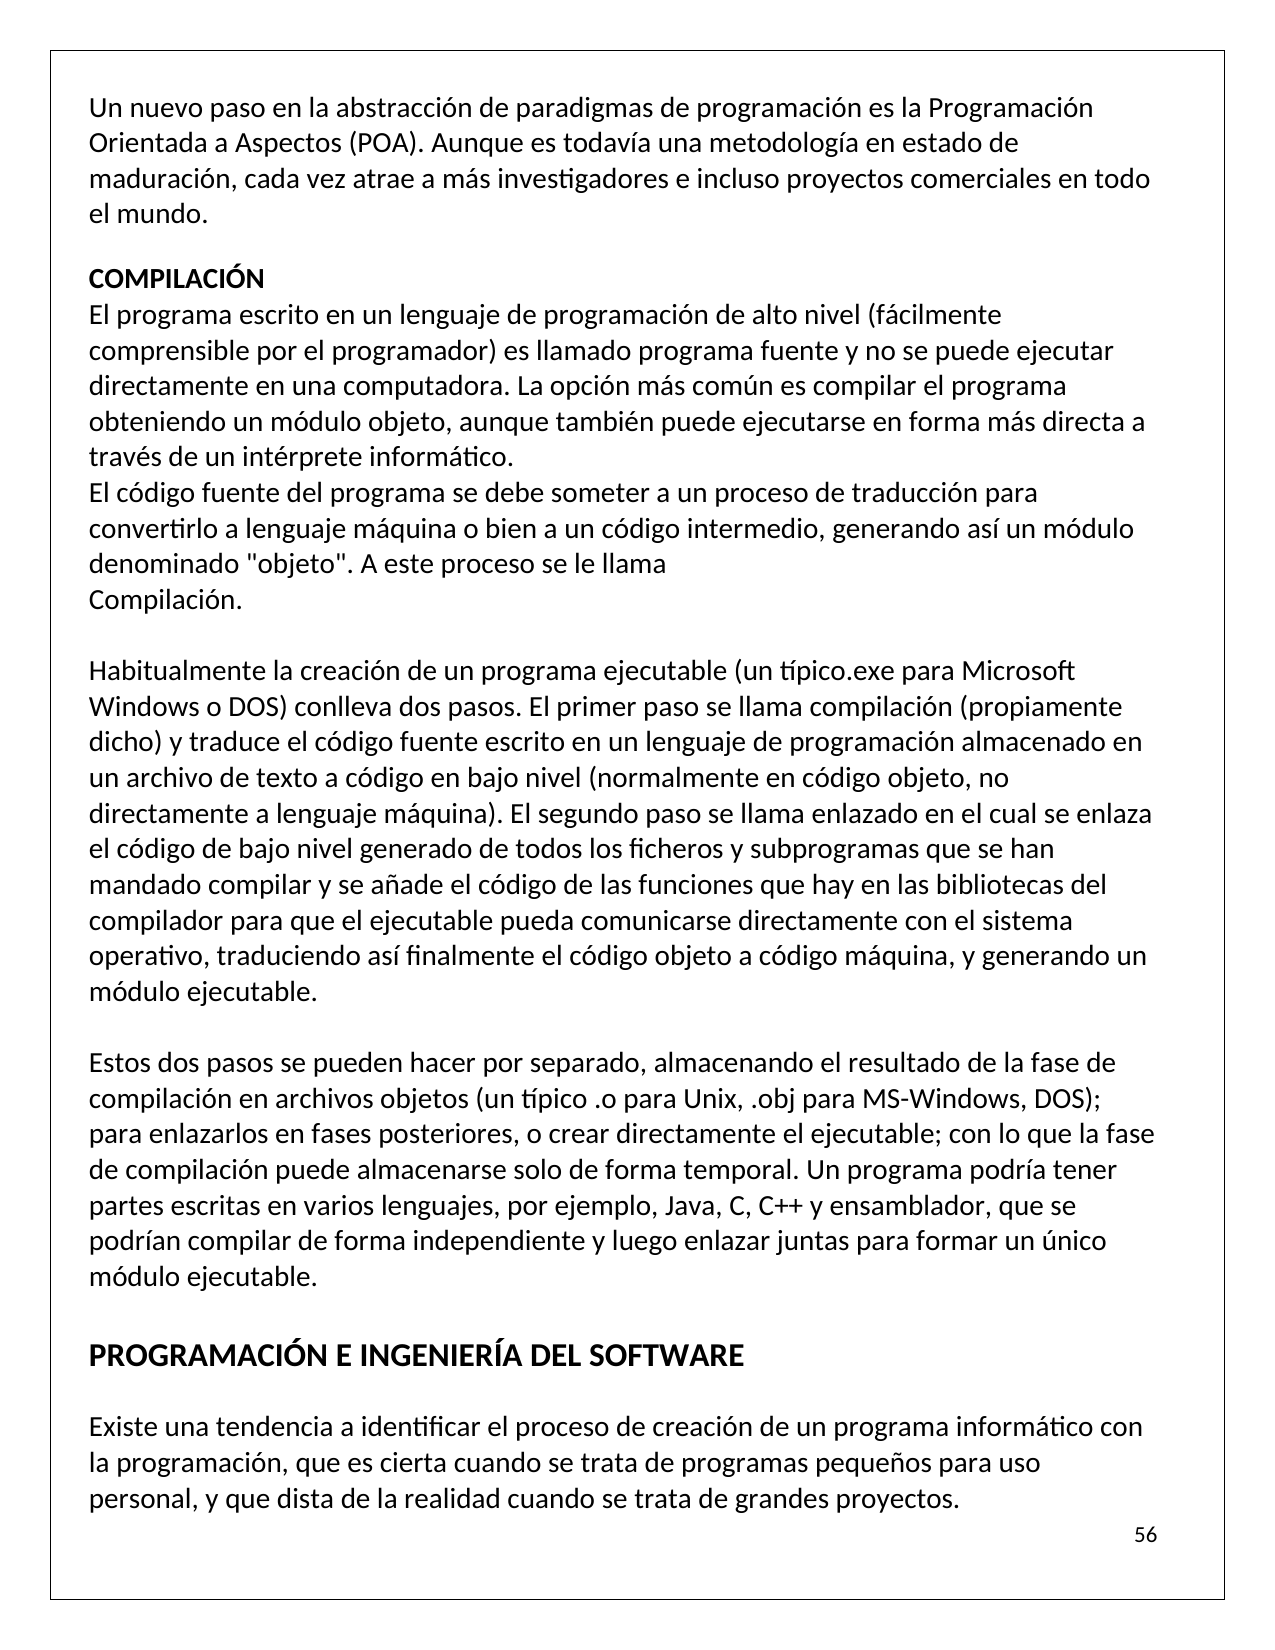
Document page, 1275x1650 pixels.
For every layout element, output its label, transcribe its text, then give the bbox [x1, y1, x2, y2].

text Existe una tendencia a identificar el proceso de creación de un programa informático con la programación, que es cierta cuando se trata de programas pequeños para uso personal, y que dista de la realidad cuando se trata de grandes proyectos. [89, 1408, 1157, 1515]
text Un nuevo paso en la abstracción de paradigmas de programación es la Programación Orientada a Aspectos (POA). Aunque es todavía una metodología en estado de maduración, cada vez atrae a más investigadores e incluso proyectos comerciales en todo el mundo. [89, 89, 1157, 231]
text Estos dos pasos se pueden hacer por separado, almacenando el resultado de la fase de compilación en archivos objetos (un típico .o para Unix, .obj para MS-Windows, DOS); para enlazarlos en fases posteriores, o crear directamente el ejecutable; con lo que la fase de compilación puede almacenarse solo de forma temporal. Un programa podría tener partes escritas en varios lenguajes, por ejemplo, Java, C, C++ y ensamblador, que se podrían compilar de forma independiente y luego enlazar juntas para formar un único módulo ejecutable. [89, 1044, 1157, 1293]
text Compilación [89, 260, 1157, 296]
text Compilación. [89, 581, 1157, 617]
text El código fuente del programa se debe someter a un proceso de traducción para convertirlo a lenguaje máquina o bien a un código intermedio, generando así un módulo denominado "objeto". A este proceso se le llama [89, 474, 1157, 581]
text Habitualmente la creación de un programa ejecutable (un típico.exe para Microsoft Windows o DOS) conlleva dos pasos. El primer paso se llama compilación (propiamente dicho) y traduce el código fuente escrito en un lenguaje de programación almacenado en un archivo de texto a código en bajo nivel (normalmente en código objeto, no directamente a lenguaje máquina). El segundo paso se llama enlazado en el cual se enlaza el código de bajo nivel generado de todos los ficheros y subprogramas que se han mandado compilar y se añade el código de las funciones que hay en las bibliotecas del compilador para que el ejecutable pueda comunicarse directamente con el sistema operativo, traduciendo así finalmente el código objeto a código máquina, y generando un módulo ejecutable. [89, 652, 1157, 1008]
text El programa escrito en un lenguaje de programación de alto nivel (fácilmente comprensible por el programador) es llamado programa fuente y no se puede ejecutar directamente en una computadora. La opción más común es compilar el programa obteniendo un módulo objeto, aunque también puede ejecutarse en forma más directa a través de un intérprete informático. [89, 296, 1157, 474]
text Programación e ingeniería del software [89, 1334, 1157, 1375]
